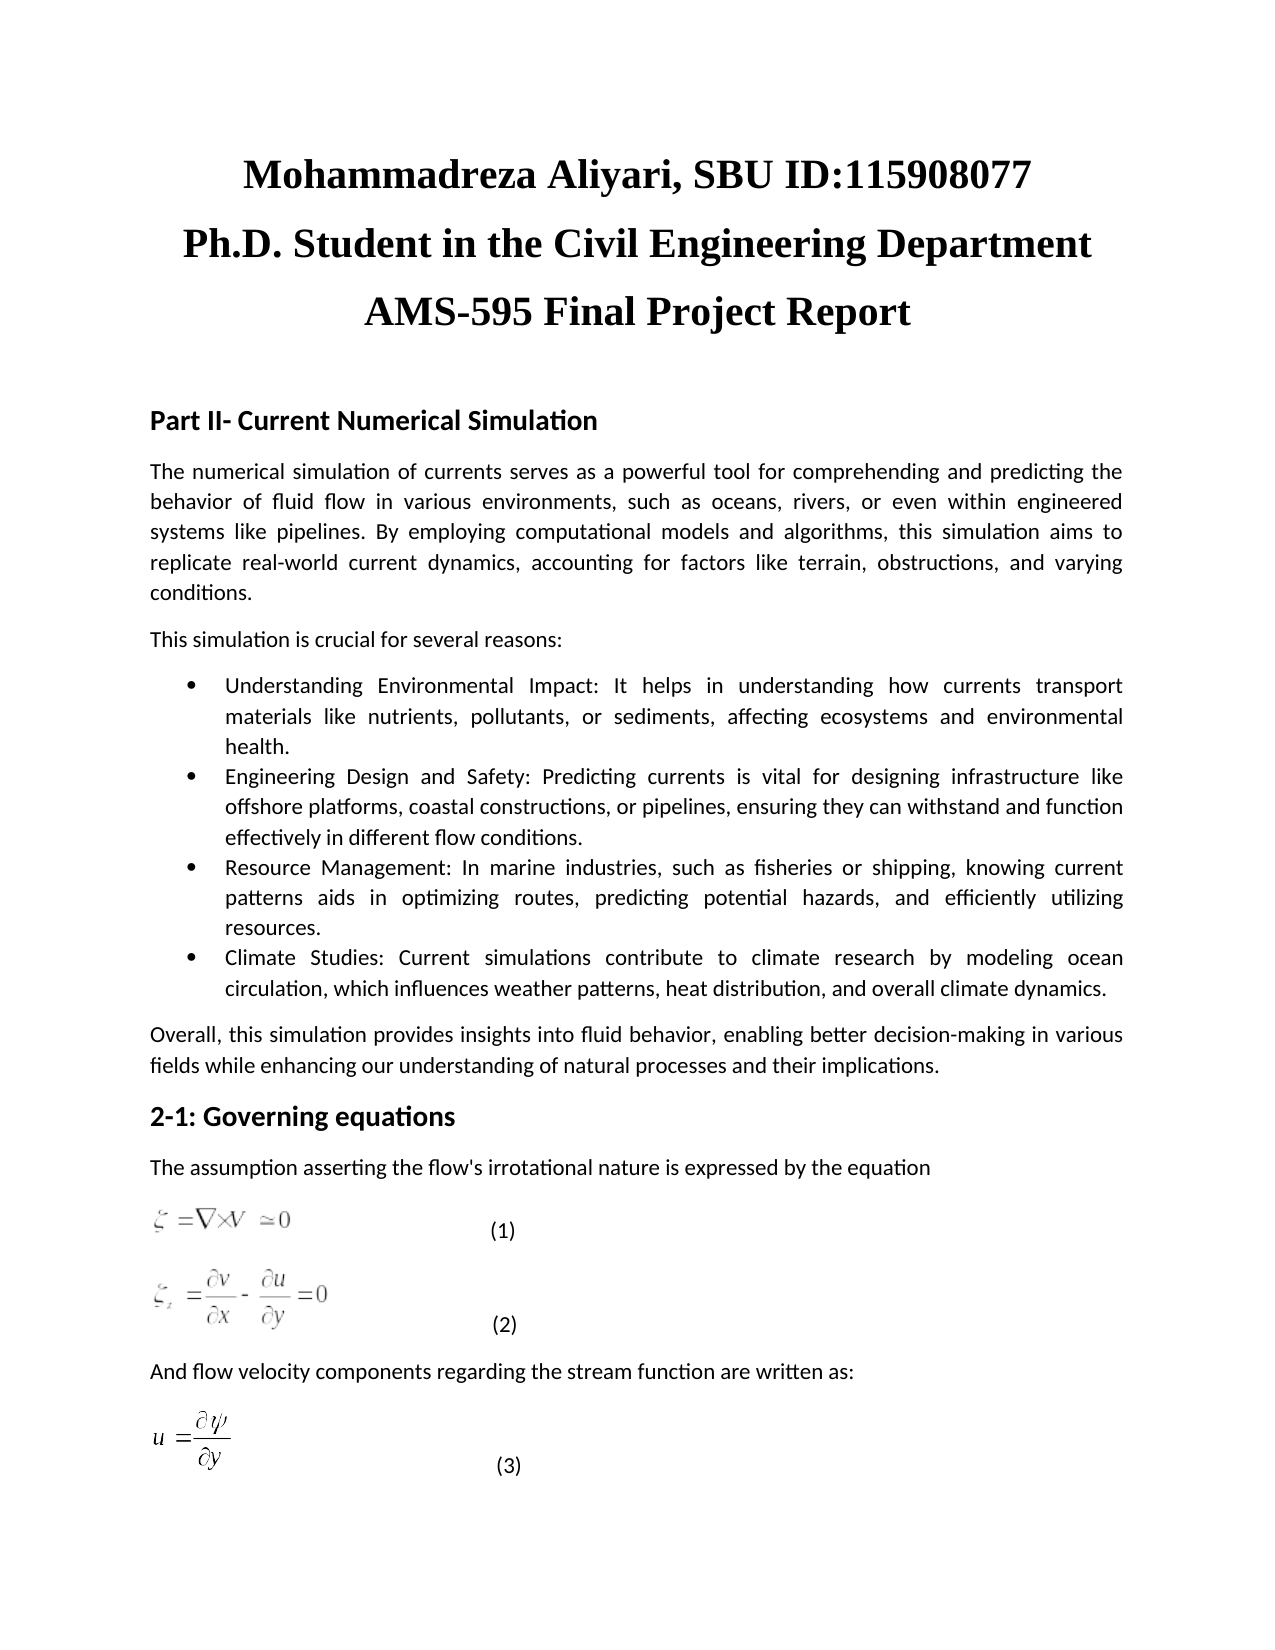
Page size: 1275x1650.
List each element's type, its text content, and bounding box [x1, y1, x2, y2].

text AMS-595 Final Project Report [150, 287, 1125, 334]
text Mohammadreza Aliyari, SBU ID:115908077 [150, 150, 1125, 198]
list Engineering Design and Safety: Predicting currents is vital for designing infrastructure like offshore platforms, coastal constructions, or pipelines, ensuring they can withstand and function effectively in different flow conditions. [187, 762, 1125, 851]
text Overall, this simulation provides insights into fluid behavior, enabling better decision-making in various fields while enhancing our understanding of natural processes and their implications. [150, 1021, 1125, 1079]
list Understanding Environmental Impact: It helps in understanding how currents transport materials like nutrients, pollutants, or sediments, affecting ecosystems and environmental health. [187, 672, 1125, 760]
text (3) [150, 1404, 1125, 1479]
text This simulation is crucial for several reasons: [150, 625, 1125, 653]
list Climate Studies: Current simulations contribute to climate research by modeling ocean circulation, which influences weather patterns, heat distribution, and overall climate dynamics. [187, 943, 1125, 1002]
list Resource Management: In marine industries, such as fisheries or shipping, knowing current patterns aids in optimizing routes, predicting potential hazards, and efficiently utilizing resources. [187, 853, 1125, 941]
text 2-1: Governing equations [150, 1098, 1125, 1133]
text Ph.D. Student in the Civil Engineering Department [150, 218, 1125, 266]
text (2) [150, 1263, 1125, 1338]
text The numerical simulation of currents serves as a powerful tool for comprehending and predicting the behavior of fluid flow in various environments, such as oceans, rivers, or even within engineered systems like pipelines. By employing computational models and algorithms, this simulation aims to replicate real-world current dynamics, accounting for factors like terrain, obstructions, and varying conditions. [150, 457, 1125, 606]
text Part II- Current Numerical Simulation [150, 402, 1125, 437]
text And flow velocity components regarding the stream function are written as: [150, 1357, 1125, 1385]
text (1) [150, 1199, 1125, 1244]
text The assumption asserting the flow's irrotational nature is expressed by the equation [150, 1153, 1125, 1181]
